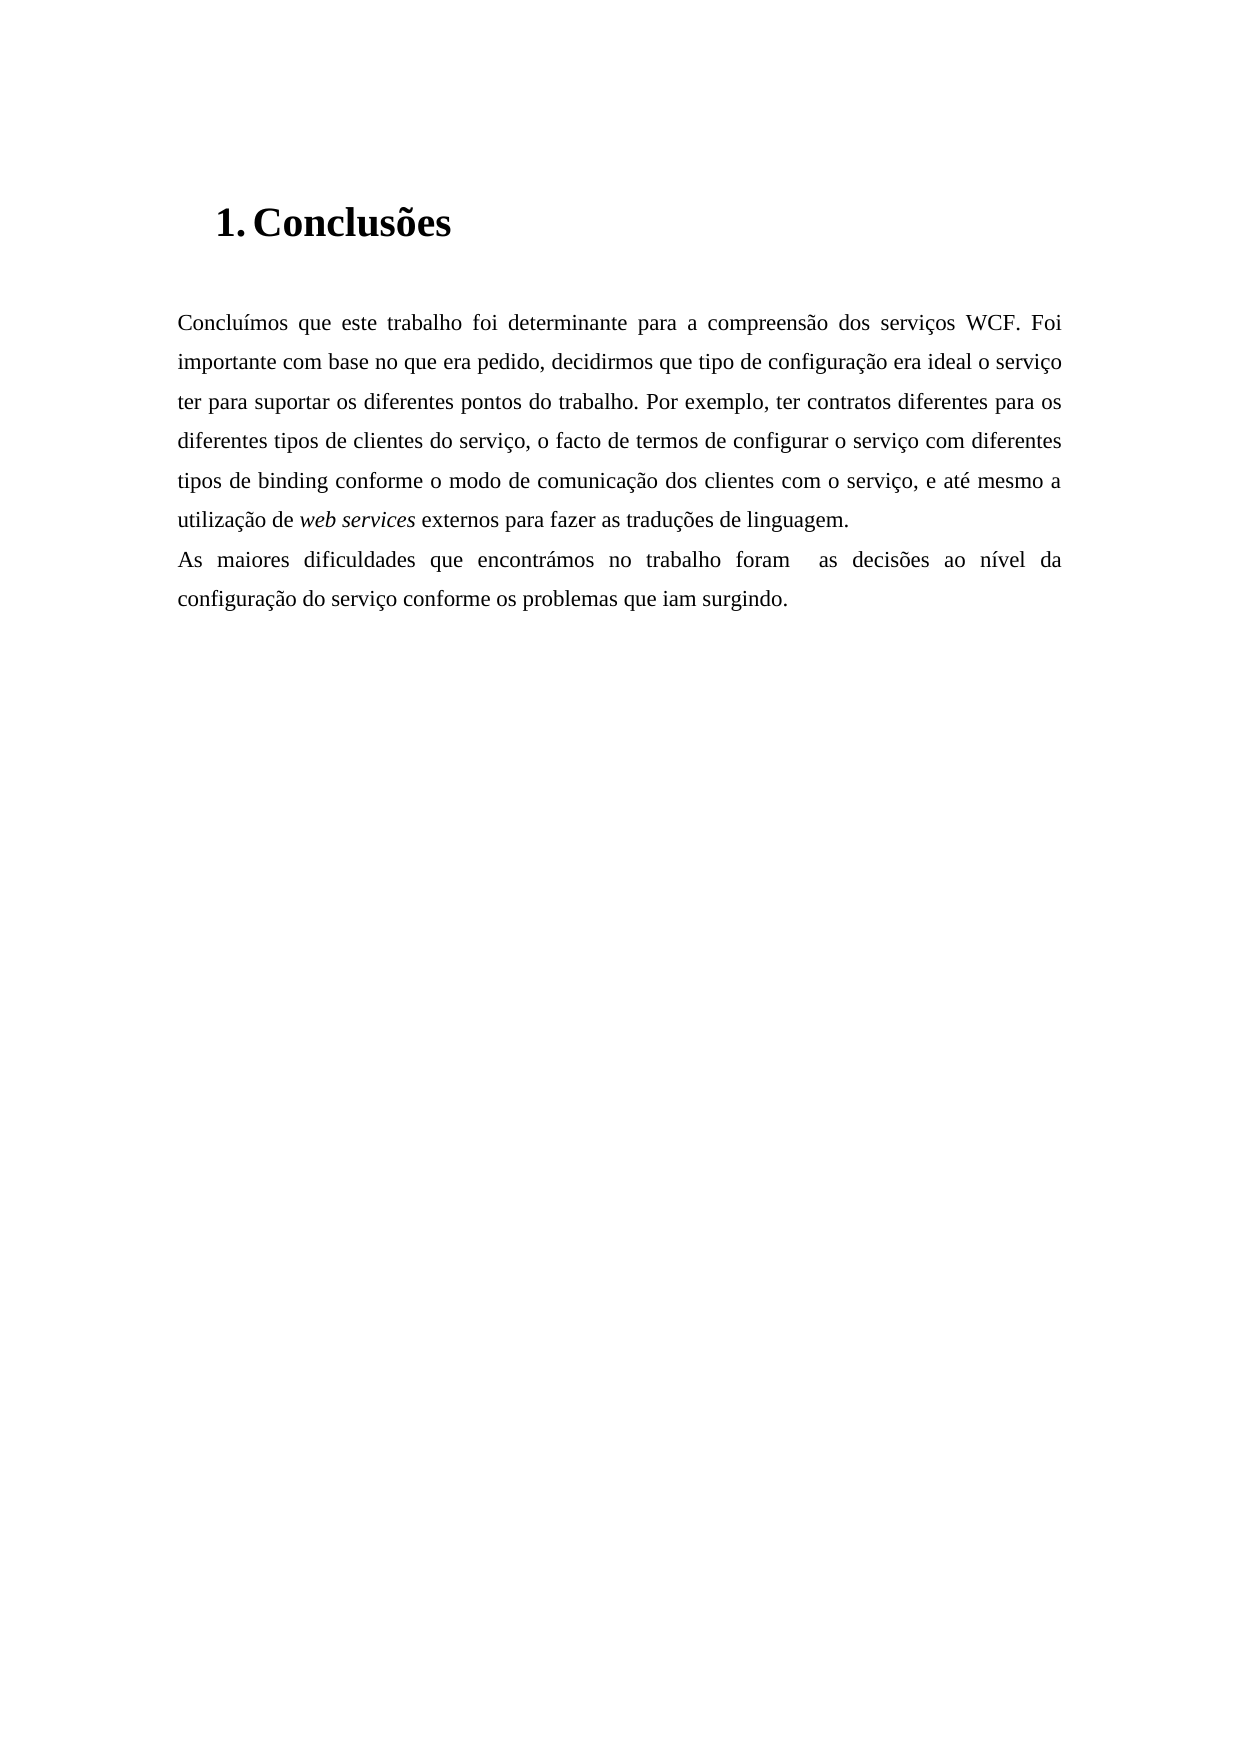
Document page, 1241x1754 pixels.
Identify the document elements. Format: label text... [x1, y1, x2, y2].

text As maiores dificuldades que encontrámos no trabalho foram as decisões ao nível da configuração do serviço conforme os problemas que iam surgindo. [177, 546, 1063, 612]
subtitle Conclusões [215, 198, 1063, 246]
text Concluímos que este trabalho foi determinante para a compreensão dos serviços WCF. Foi importante com base no que era pedido, decidirmos que tipo de configuração era ideal o serviço ter para suportar os diferentes pontos do trabalho. Por exemplo, ter contratos diferentes para os diferentes tipos de clientes do serviço, o facto de termos de configurar o serviço com diferentes tipos de binding conforme o modo de comunicação dos clientes com o serviço, e até mesmo a utilização de web services externos para fazer as traduções de linguagem. [177, 309, 1063, 533]
